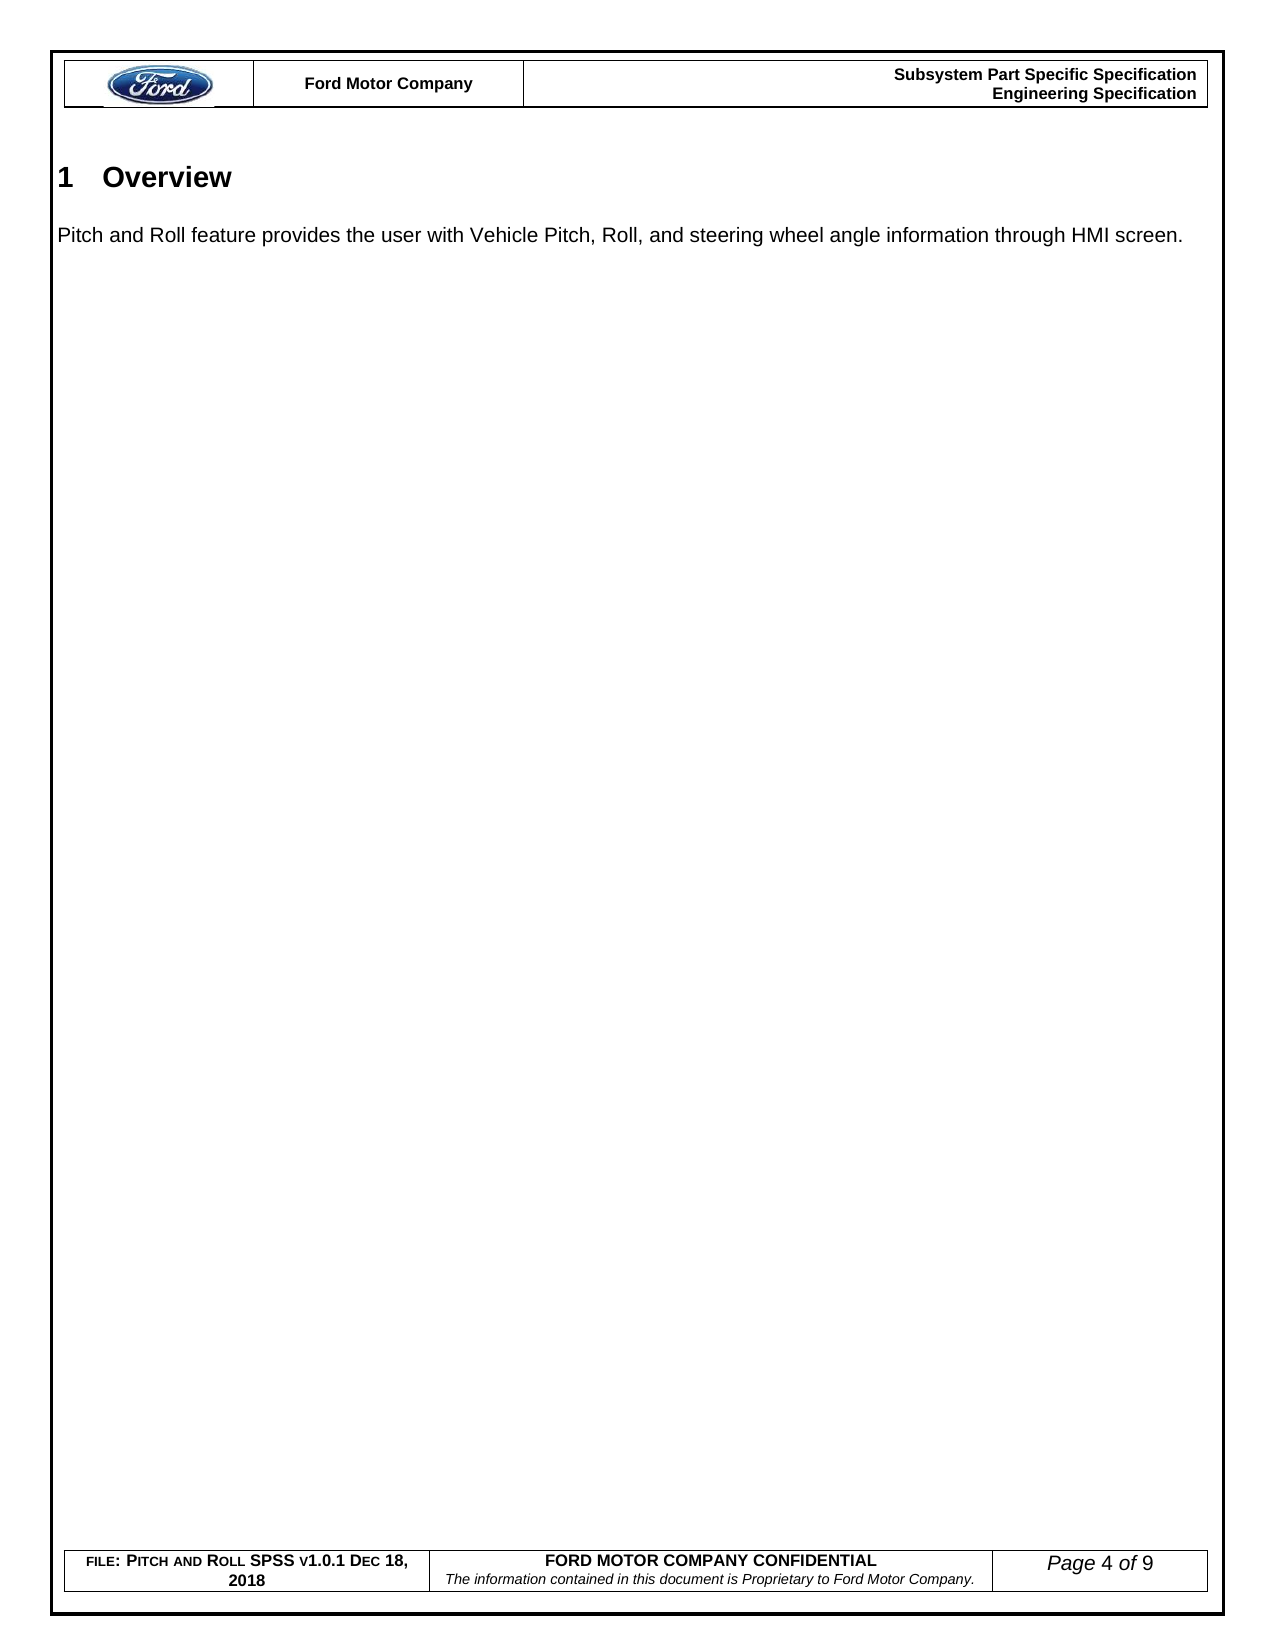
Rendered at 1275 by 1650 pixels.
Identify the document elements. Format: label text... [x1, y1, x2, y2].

subtitle Overview [57, 161, 1215, 194]
picture [103, 61, 215, 107]
text Pitch and Roll feature provides the user with Vehicle Pitch, Roll, and steering wheel angle information through HMI screen. [57, 223, 1215, 247]
